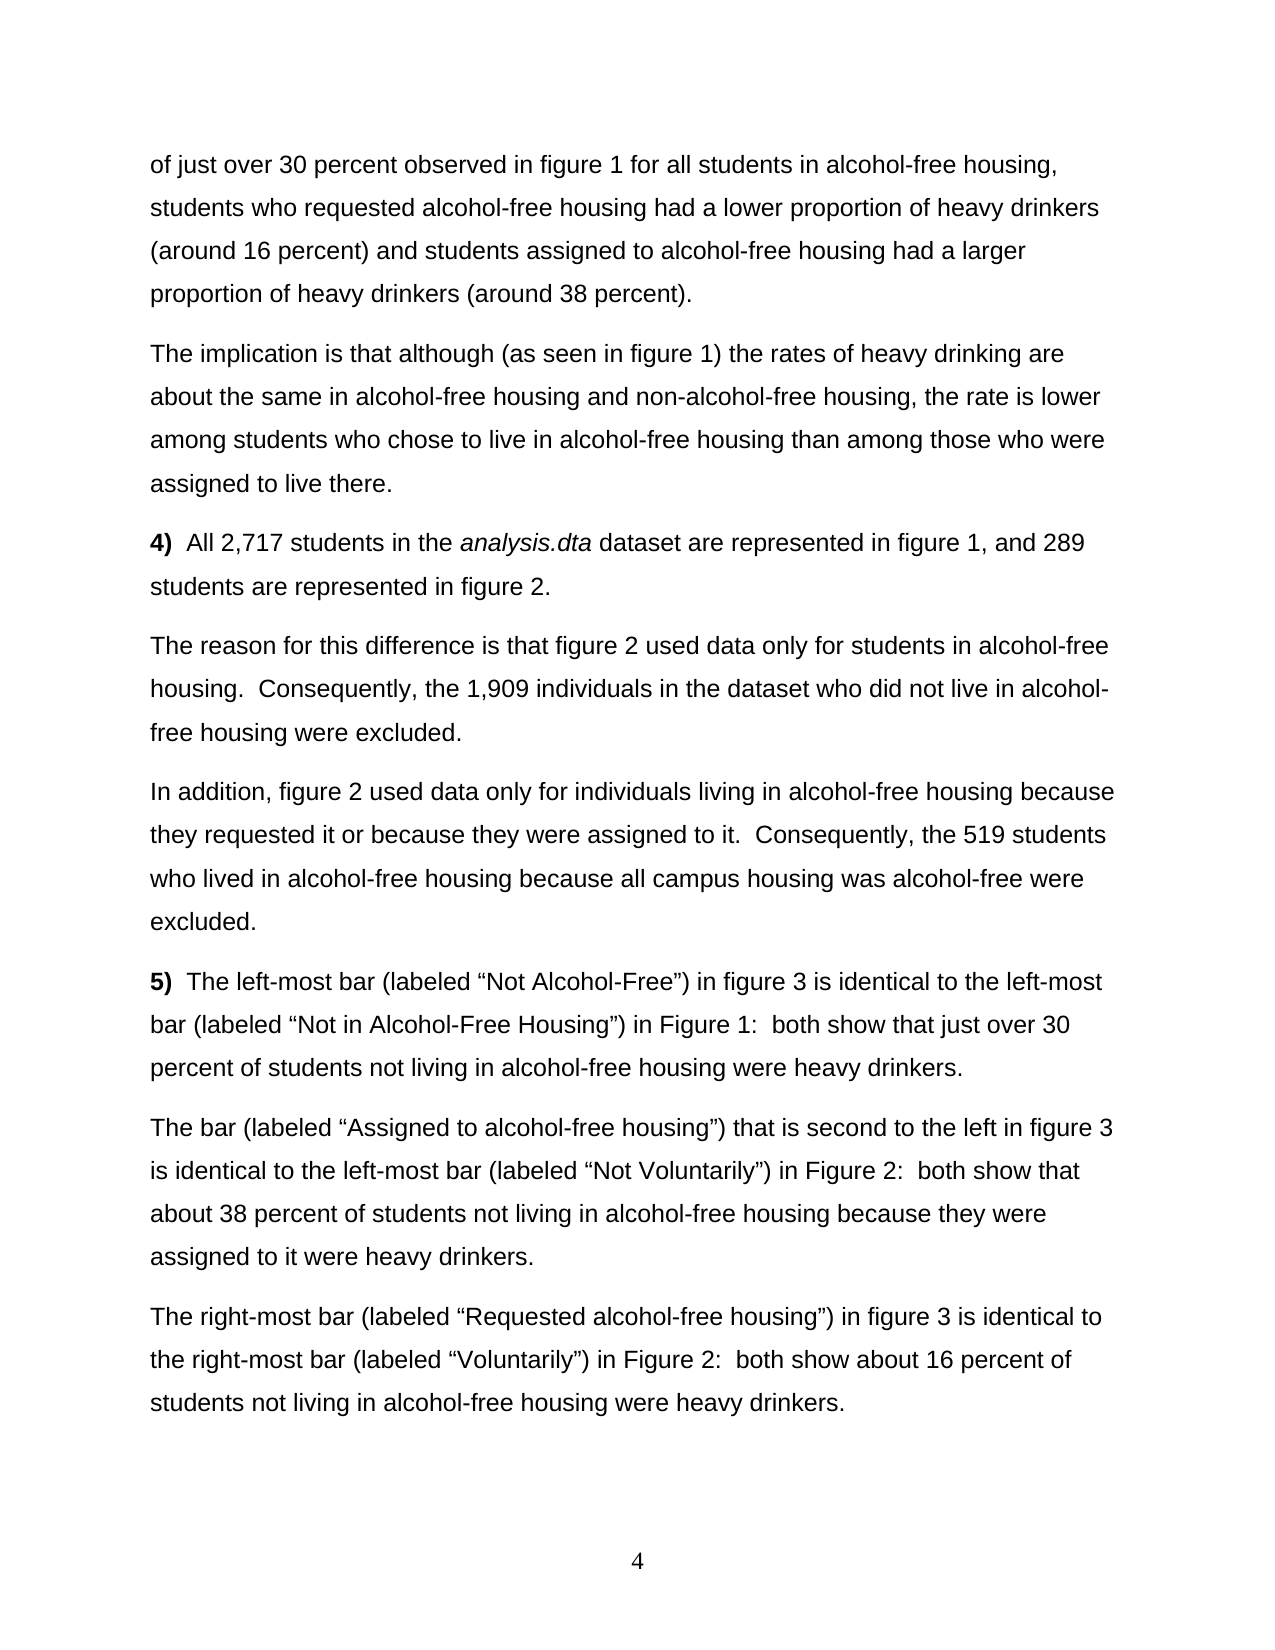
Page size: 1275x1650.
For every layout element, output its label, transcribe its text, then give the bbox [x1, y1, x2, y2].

text The bar (labeled “Assigned to alcohol-free housing”) that is second to the left in figure 3 is identical to the left-most bar (labeled “Not Voluntarily”) in Figure 2: both show that about 38 percent of students not living in alcohol-free housing because they were assigned to it were heavy drinkers. [150, 1112, 1125, 1271]
text 5) The left-most bar (labeled “Not Alcohol-Free”) in figure 3 is identical to the left-most bar (labeled “Not in Alcohol-Free Housing”) in Figure 1: both show that just over 30 percent of students not living in alcohol-free housing were heavy drinkers. [150, 966, 1125, 1081]
text In addition, figure 2 used data only for individuals living in alcohol-free housing because they requested it or because they were assigned to it. Consequently, the 519 students who lived in alcohol-free housing because all campus housing was alcohol-free were excluded. [150, 777, 1125, 935]
text 4) All 2,717 students in the analysis.dta dataset are represented in figure 1, and 289 students are represented in figure 2. [150, 528, 1125, 600]
text The reason for this difference is that figure 2 used data only for students in alcohol-free housing. Consequently, the 1,909 individuals in the dataset who did not live in alcohol-free housing were excluded. [150, 631, 1125, 746]
text The implication is that although (as seen in figure 1) the rates of heavy drinking are about the same in alcohol-free housing and non-alcohol-free housing, the rate is lower among students who chose to live in alcohol-free housing than among those who were assigned to live there. [150, 339, 1125, 497]
text The right-most bar (labeled “Requested alcohol-free housing”) in figure 3 is identical to the right-most bar (labeled “Voluntarily”) in Figure 2: both show about 16 percent of students not living in alcohol-free housing were heavy drinkers. [150, 1302, 1125, 1417]
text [150, 150, 1125, 308]
